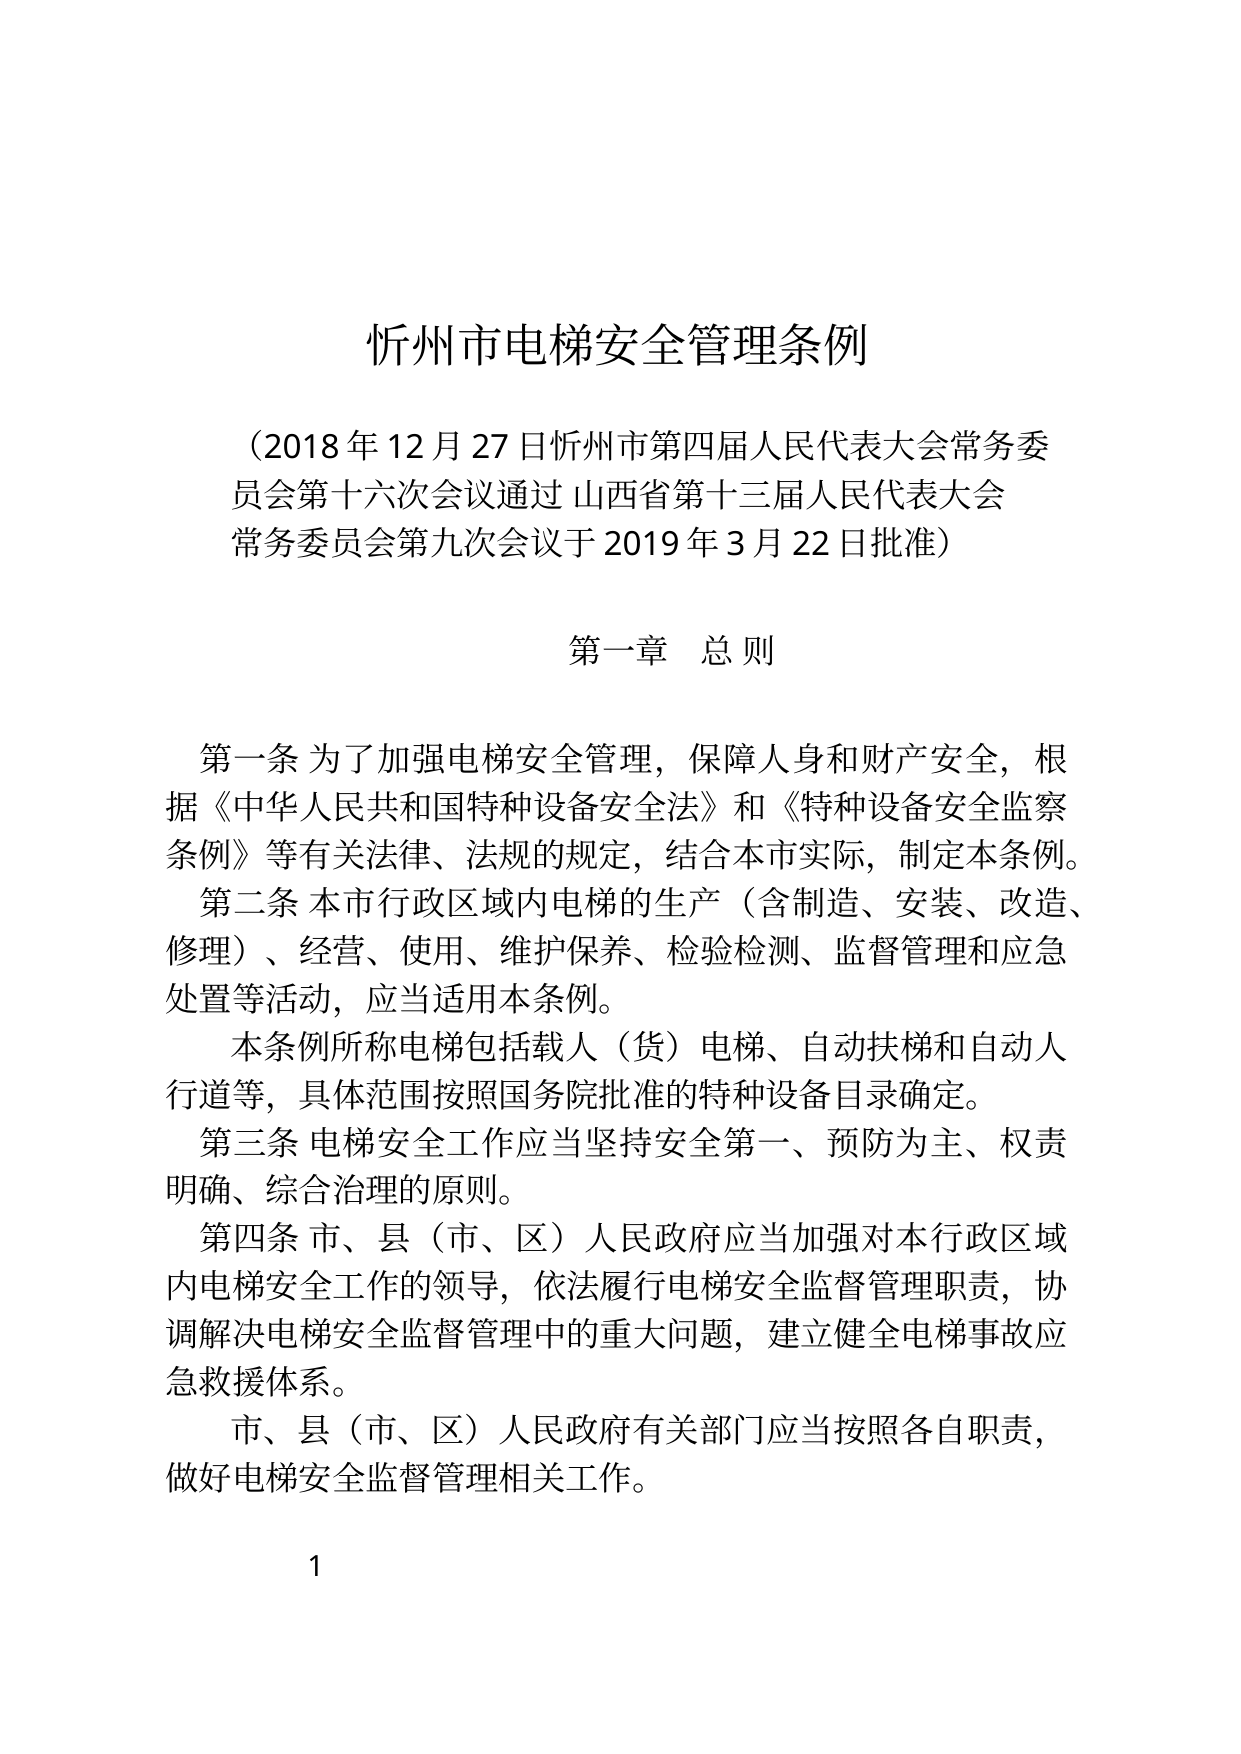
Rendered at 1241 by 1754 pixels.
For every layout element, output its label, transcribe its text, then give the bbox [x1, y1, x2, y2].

text 忻州市电梯安全管理条例 [165, 309, 1069, 375]
list 本市行政区域内电梯的生产（含制造、安装、改造、修理）、经营、使用、维护保养、检验检测、监督管理和应急处置等活动，应当适用本条例。 [165, 877, 1069, 1021]
text 本条例所称电梯包括载人（货）电梯、自动扶梯和自动人行道等，具体范围按照国务院批准的特种设备目录确定。 [165, 1021, 1069, 1117]
list 市、县（市、区）人民政府应当加强对本行政区域内电梯安全工作的领导，依法履行电梯安全监督管理职责，协调解决电梯安全监督管理中的重大问题，建立健全电梯事故应急救援体系。 [165, 1212, 1069, 1404]
text 员会第十六次会议通过 山西省第十三届人民代表大会 [165, 469, 1069, 517]
list 电梯安全工作应当坚持安全第一、预防为主、权责明确、综合治理的原则。 [165, 1117, 1069, 1212]
text 常务委员会第九次会议于2019年3月22日批准） [165, 517, 1069, 565]
list 为了加强电梯安全管理，保障人身和财产安全，根据《中华人民共和国特种设备安全法》和《特种设备安全监察条例》等有关法律、法规的规定，结合本市实际，制定本条例。 [165, 733, 1069, 877]
list 总 则 [275, 625, 1069, 673]
text （2018年12月27日忻州市第四届人民代表大会常务委 [165, 421, 1069, 469]
text 市、县（市、区）人民政府有关部门应当按照各自职责，做好电梯安全监督管理相关工作。 [165, 1404, 1069, 1500]
